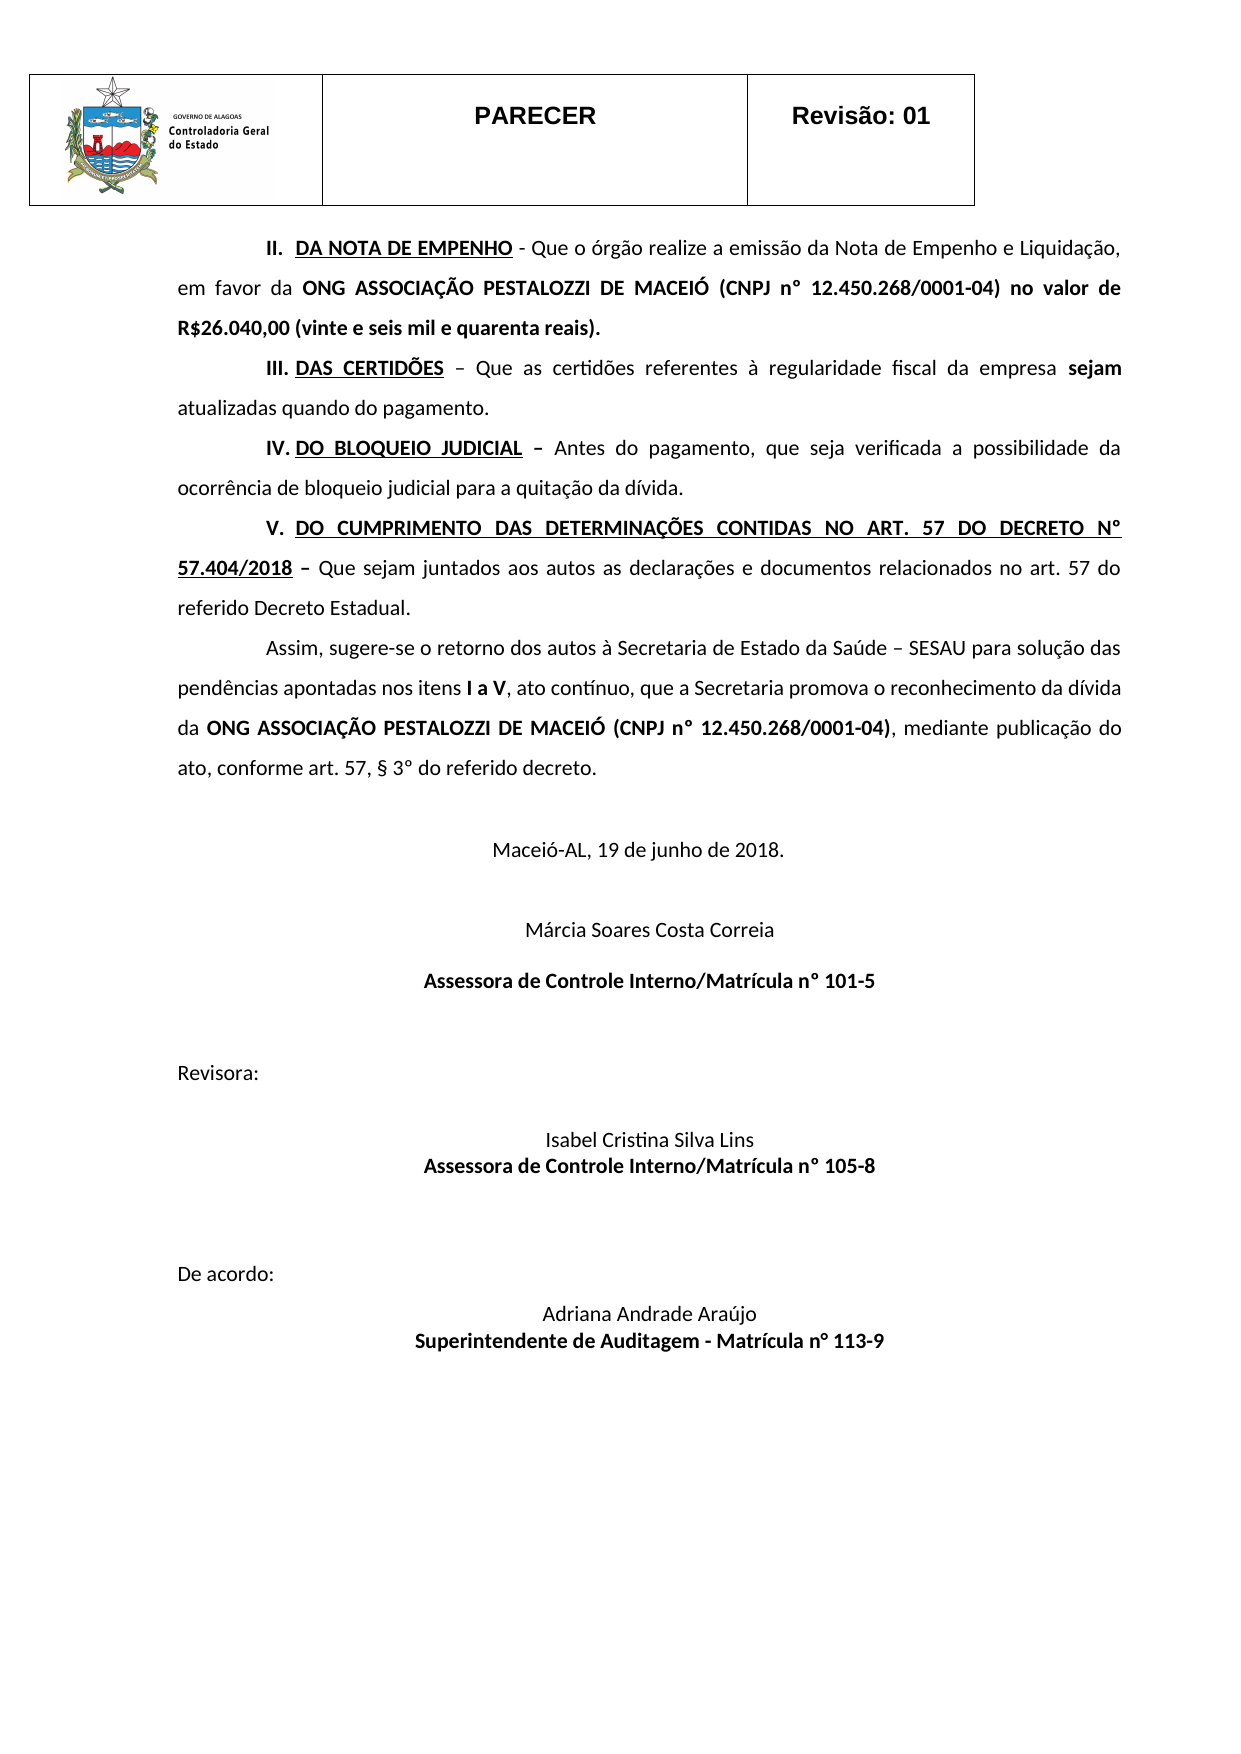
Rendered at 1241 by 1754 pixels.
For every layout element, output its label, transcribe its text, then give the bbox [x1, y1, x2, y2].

text Superintendente de Auditagem - Matrícula n° 113-9 [177, 1327, 1122, 1354]
list DO CUMPRIMENTO DAS DETERMINAÇÕES CONTIDAS NO ART. 57 DO DECRETO Nº 57.404/2018 – Que sejam juntados aos autos as declarações e documentos relacionados no art. 57 do referido Decreto Estadual. [177, 514, 1122, 621]
text Isabel Cristina Silva Lins [177, 1126, 1122, 1152]
text Maceió-AL, 19 de junho de 2018. [472, 836, 1122, 863]
text Márcia Soares Costa Correia [177, 916, 1122, 943]
list DAS CERTIDÕES – Que as certidões referentes à regularidade fiscal da empresa sejam atualizadas quando do pagamento. [177, 354, 1122, 421]
list DA NOTA DE EMPENHO - Que o órgão realize a emissão da Nota de Empenho e Liquidação, em favor da ONG ASSOCIAÇÃO PESTALOZZI DE MACEIÓ (CNPJ nº 12.450.268/0001-04) no valor de R$26.040,00 (vinte e seis mil e quarenta reais). [177, 234, 1122, 341]
list DO BLOQUEIO JUDICIAL – Antes do pagamento, que seja verificada a possibilidade da ocorrência de bloqueio judicial para a quitação da dívida. [177, 434, 1122, 501]
text De acordo: [177, 1260, 1122, 1287]
text Assessora de Controle Interno/Matrícula nº 105-8 [177, 1152, 1122, 1179]
picture [59, 75, 275, 199]
text Assessora de Controle Interno/Matrícula nº 101-5 [177, 968, 1122, 994]
text Adriana Andrade Araújo [177, 1300, 1122, 1327]
text Revisora: [177, 1059, 1122, 1086]
list Assim, sugere-se o retorno dos autos à Secretaria de Estado da Saúde – SESAU para solução das pendências apontadas nos itens I a V, ato contínuo, que a Secretaria promova o reconhecimento da dívida da ONG ASSOCIAÇÃO PESTALOZZI DE MACEIÓ (CNPJ nº 12.450.268/0001-04), mediante publicação do ato, conforme art. 57, § 3º do referido decreto. [177, 634, 1122, 781]
